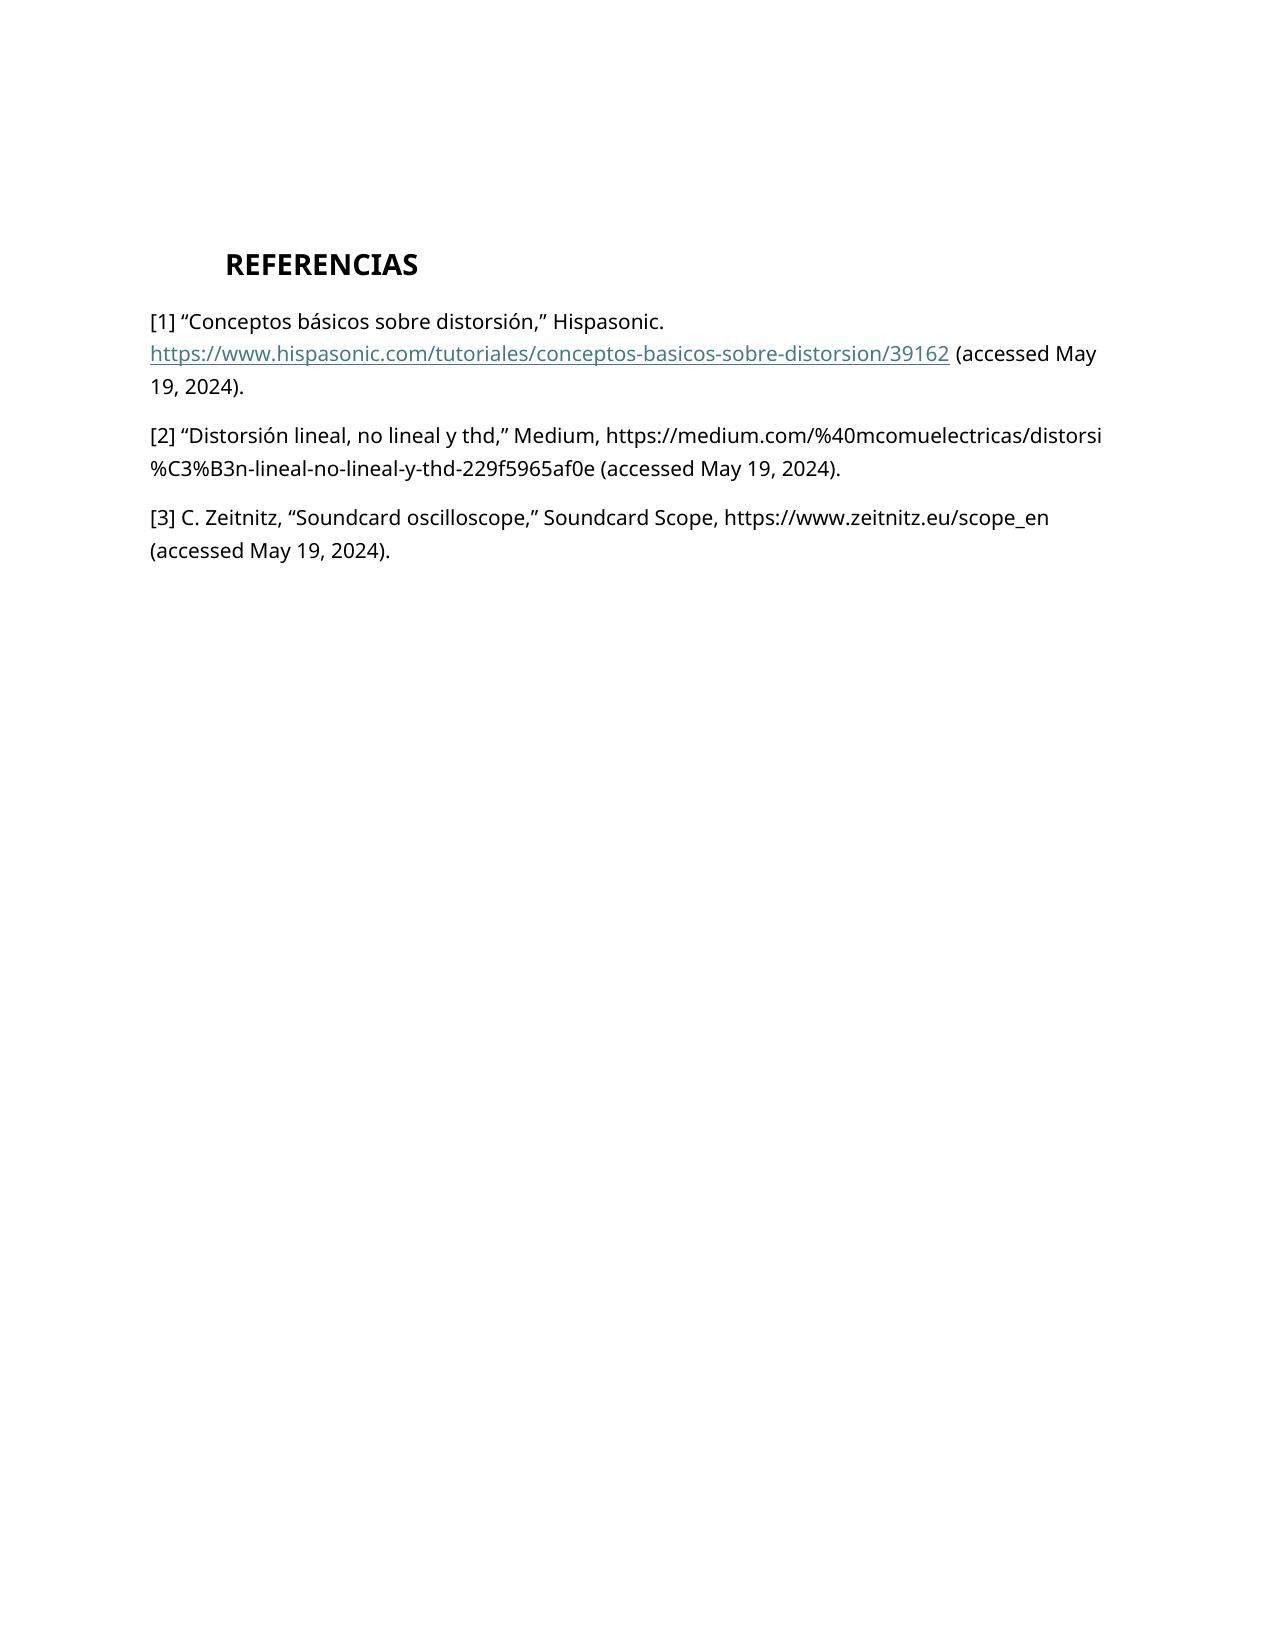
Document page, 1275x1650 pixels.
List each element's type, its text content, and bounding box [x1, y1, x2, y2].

list REFERENCIAS [225, 244, 1125, 284]
text [1] “Conceptos básicos sobre distorsión,” Hispasonic. https://www.hispasonic.com/tutoriales/conceptos-basicos-sobre-distorsion/39162 (accessed May 19, 2024). [150, 307, 1125, 401]
text [3] C. Zeitnitz, “Soundcard oscilloscope,” Soundcard Scope, https://www.zeitnitz.eu/scope_en (accessed May 19, 2024). [150, 503, 1125, 564]
text [2] “Distorsión lineal, no lineal y thd,” Medium, https://medium.com/%40mcomuelectricas/distorsi%C3%B3n-lineal-no-lineal-y-thd-229f5965af0e (accessed May 19, 2024). [150, 421, 1125, 482]
